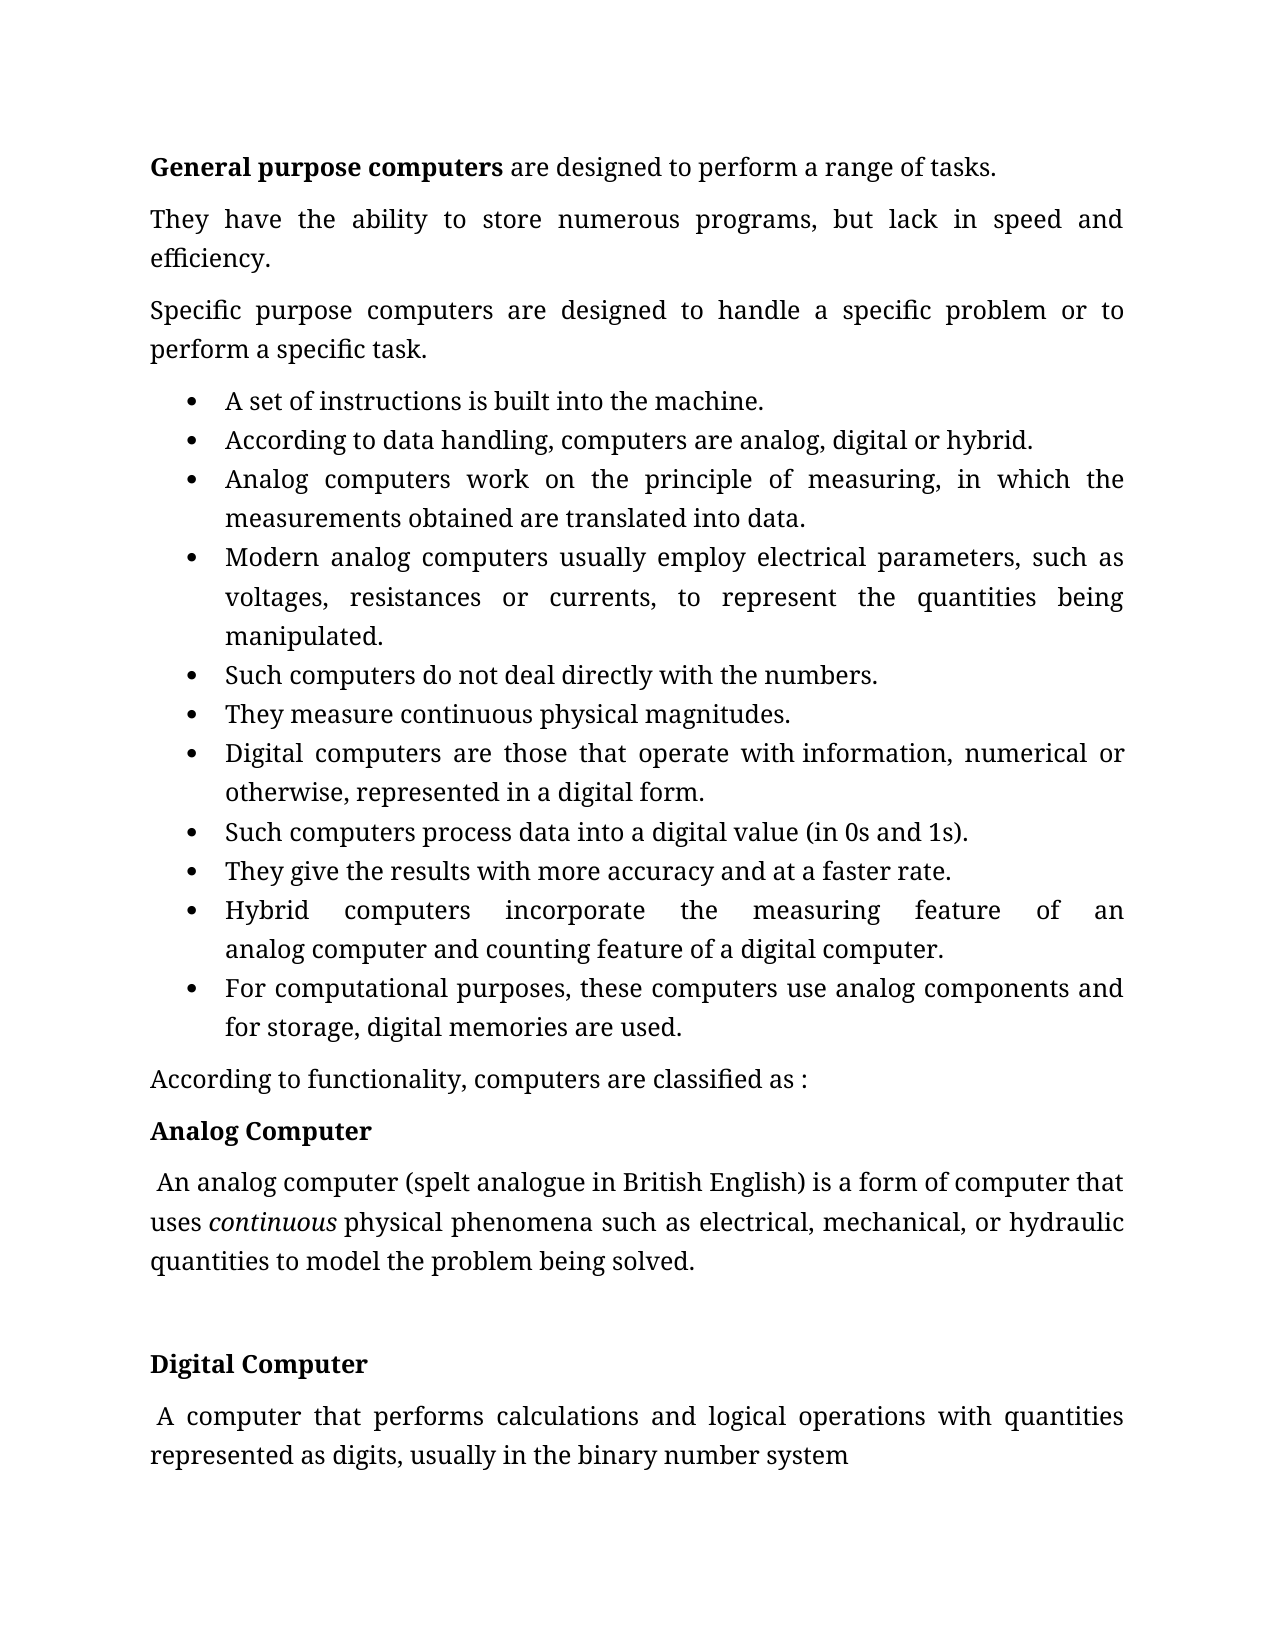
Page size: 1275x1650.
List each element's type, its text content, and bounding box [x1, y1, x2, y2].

text An analog computer (spelt analogue in British English) is a form of computer that uses continuous physical phenomena such as electrical, mechanical, or hydraulic quantities to model the problem being solved. [150, 1165, 1125, 1277]
list Analog computers work on the principle of measuring, in which the measurements obtained are translated into data. [187, 462, 1125, 535]
text A computer that performs calculations and logical operations with quantities represented as digits, usually in the binary number system [150, 1398, 1125, 1472]
list For computational purposes, these computers use analog components and for storage, digital memories are used. [187, 971, 1125, 1044]
list A set of instructions is built into the machine. [187, 383, 1125, 417]
list Such computers process data into a digital value (in 0s and 1s). [187, 814, 1125, 848]
list Such computers do not deal directly with the numbers. [187, 657, 1125, 692]
text They have the ability to store numerous programs, but lack in speed and efficiency. [150, 202, 1125, 275]
list Hybrid computers incorporate the measuring feature of an analog computer and counting feature of a digital computer. [187, 892, 1125, 966]
list They give the results with more accuracy and at a faster rate. [187, 853, 1125, 887]
list Digital computers are those that operate with information, numerical or otherwise, represented in a digital form. [187, 736, 1125, 809]
text Digital Computer [150, 1347, 1125, 1381]
text General purpose computers are designed to perform a range of tasks. [150, 150, 1125, 184]
list According to data handling, computers are analog, digital or hybrid. [187, 422, 1125, 457]
text Analog Computer [150, 1113, 1125, 1147]
text Specific purpose computers are designed to handle a specific problem or to perform a specific task. [150, 292, 1125, 366]
list They measure continuous physical magnitudes. [187, 697, 1125, 731]
list Modern analog computers usually employ electrical parameters, such as voltages, resistances or currents, to represent the quantities being manipulated. [187, 540, 1125, 652]
text According to functionality, computers are classified as : [150, 1062, 1125, 1096]
